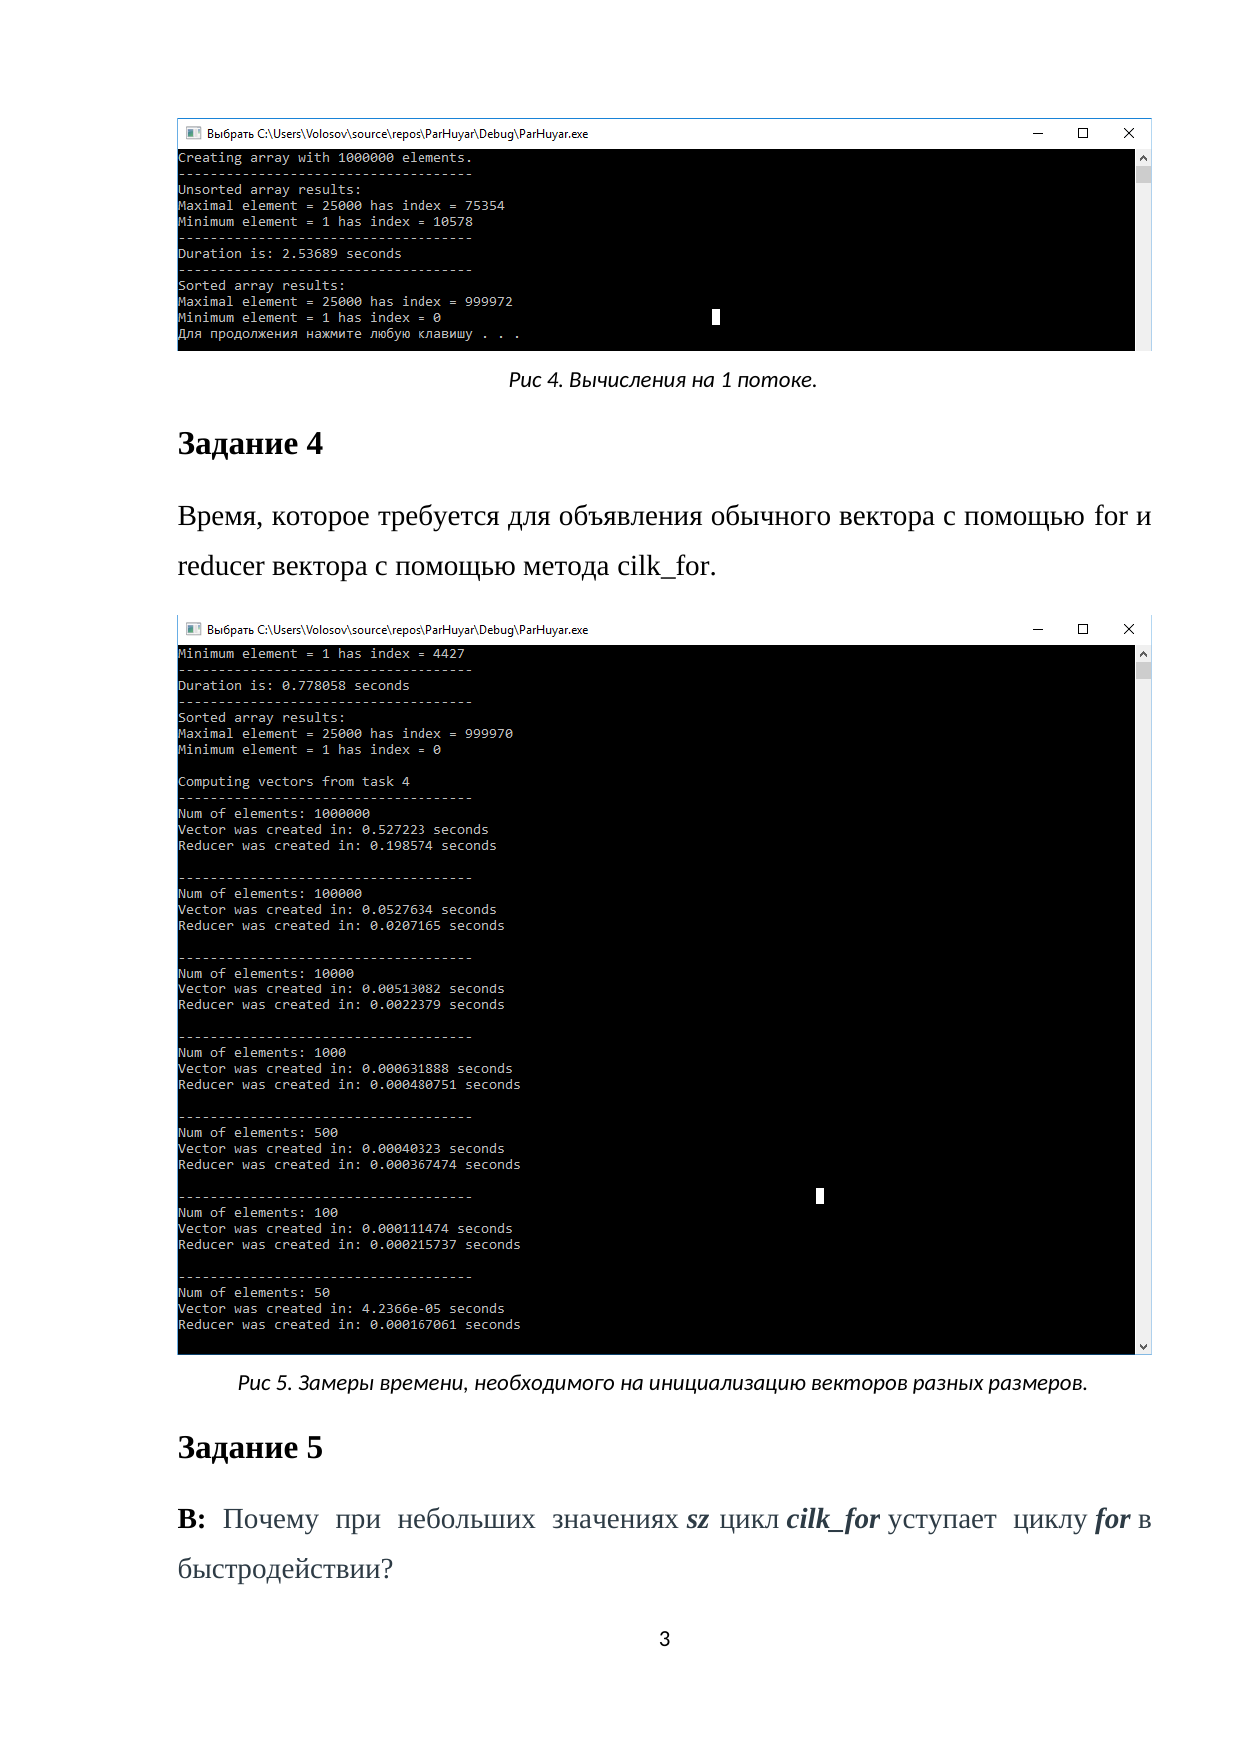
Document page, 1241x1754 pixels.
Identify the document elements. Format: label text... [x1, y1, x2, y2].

text Задание 5 [177, 1427, 1152, 1466]
text Рис 4. Вычисления на 1 потоке. [177, 351, 1152, 393]
picture [177, 118, 1152, 351]
text Задание 4 [177, 423, 1152, 462]
text Рис 5. Замеры времени, необходимого на инициализацию векторов разных размеров. [177, 1355, 1152, 1397]
picture [177, 615, 1152, 1355]
text В: Почему при небольших значениях sz цикл cilk_for уступает циклу for в быстродействии? [177, 1501, 1152, 1585]
text Время, которое требуется для объявления обычного вектора с помощью for и reducer вектора с помощью метода cilk_for. [177, 498, 1152, 582]
